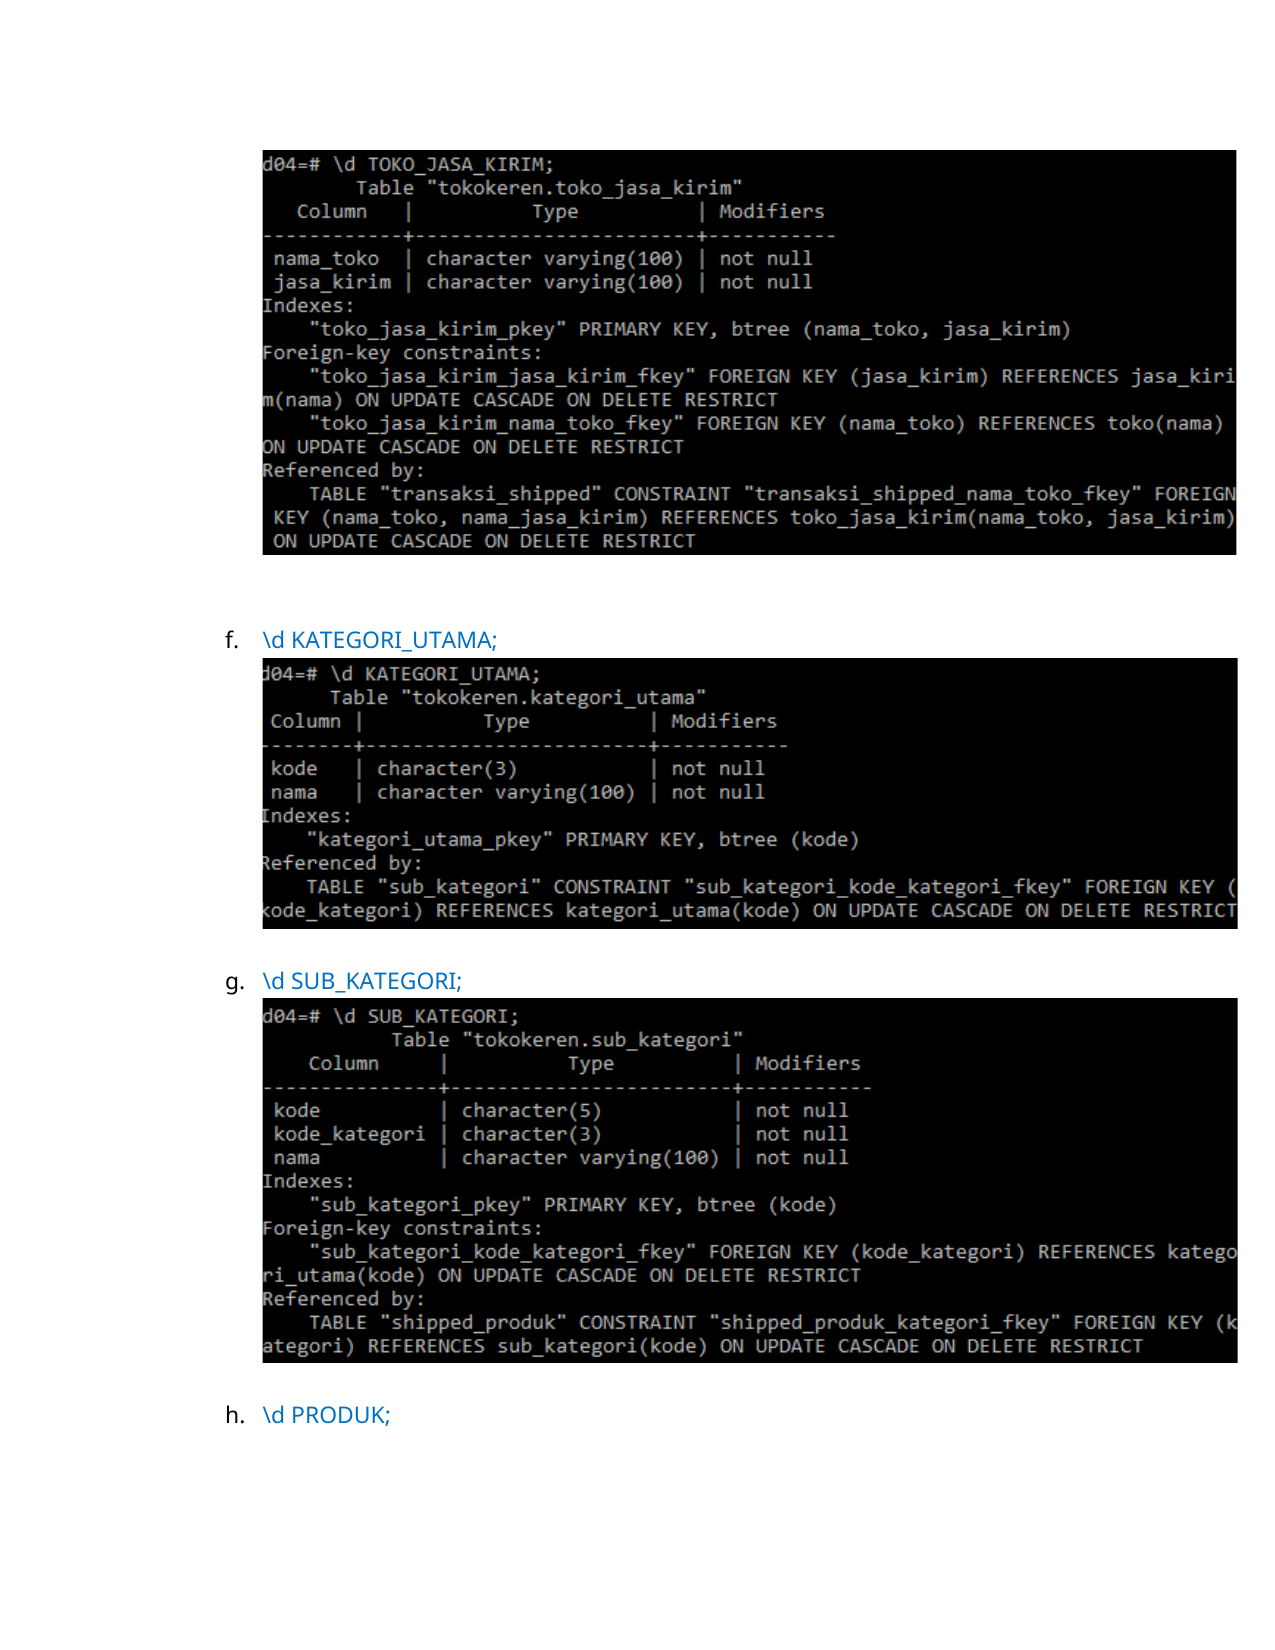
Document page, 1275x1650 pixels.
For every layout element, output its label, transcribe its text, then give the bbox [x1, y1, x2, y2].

list \d KATEGORI_UTAMA; [225, 624, 1125, 656]
list \d SUB_KATEGORI; [225, 965, 1125, 996]
list \d PRODUK; [225, 1399, 1125, 1430]
